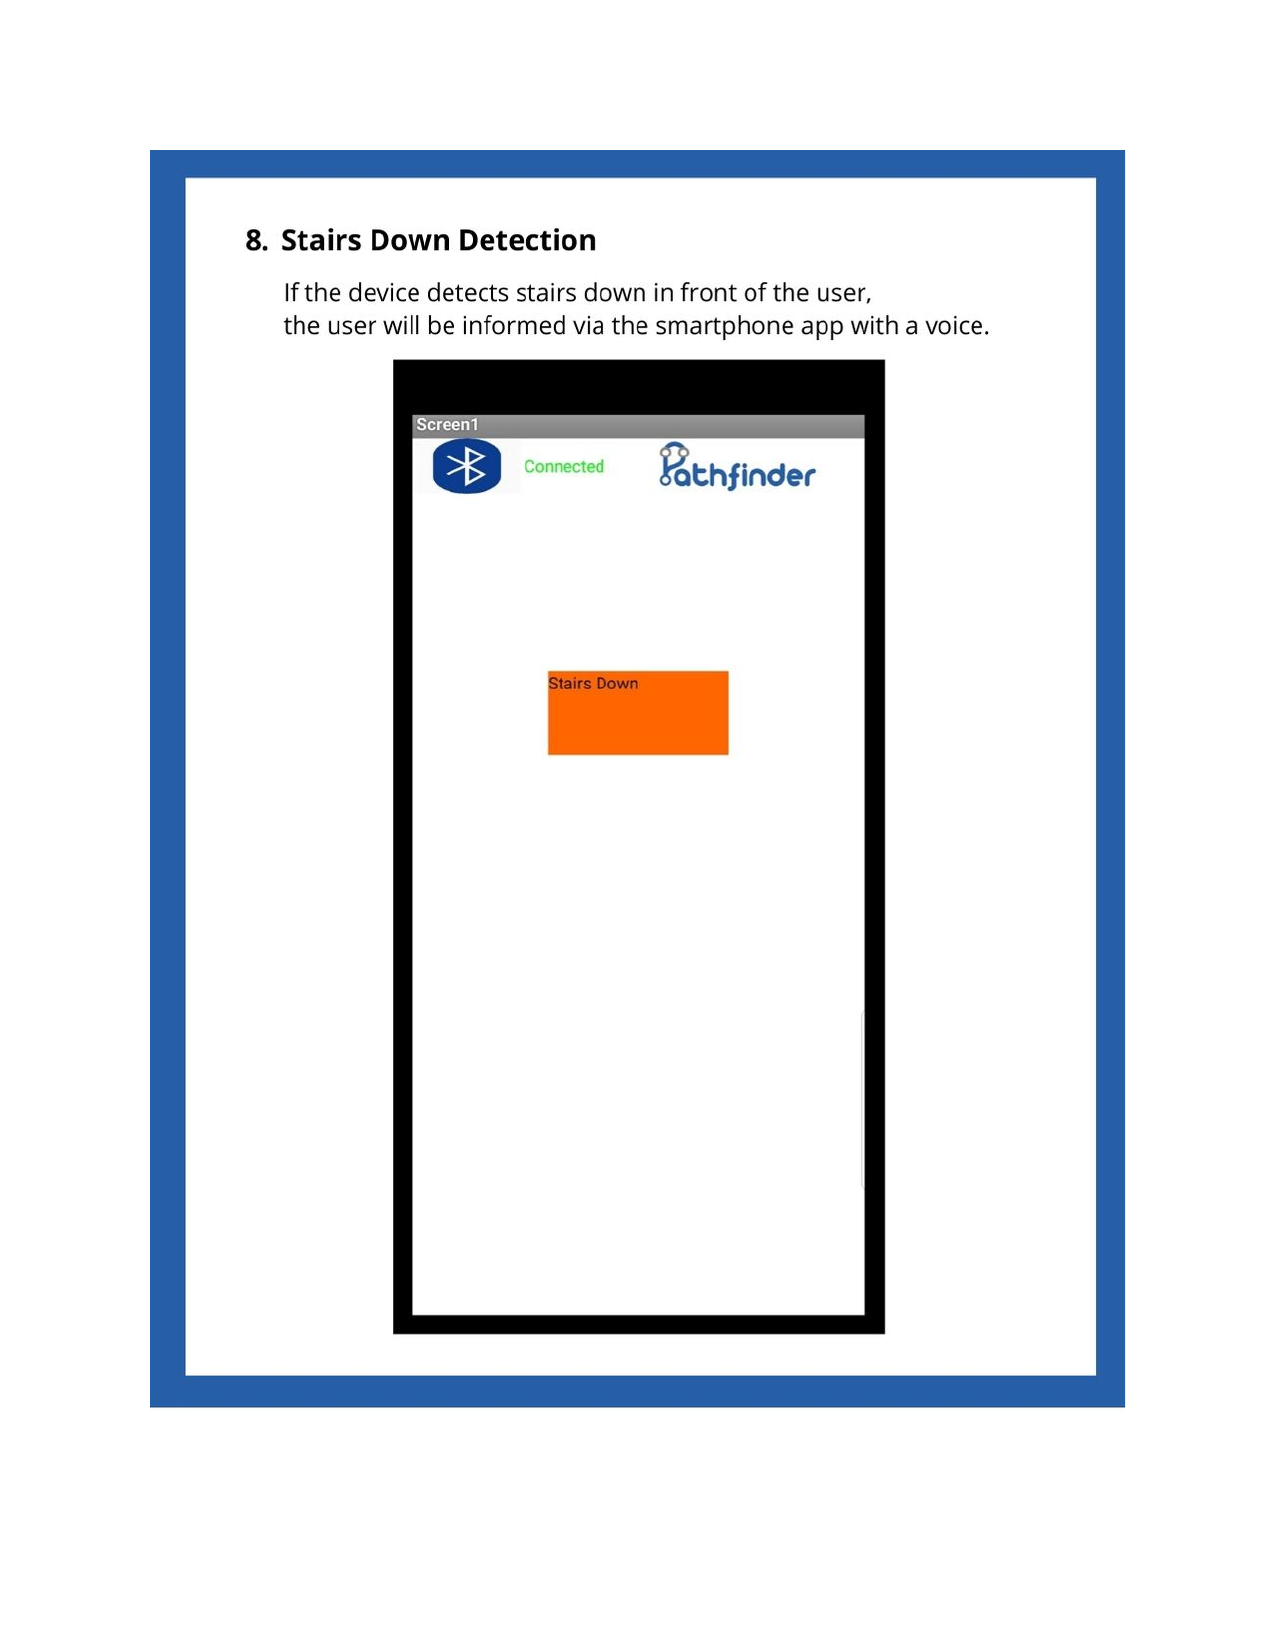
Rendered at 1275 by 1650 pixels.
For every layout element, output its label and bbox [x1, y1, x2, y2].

picture [150, 150, 1125, 1415]
